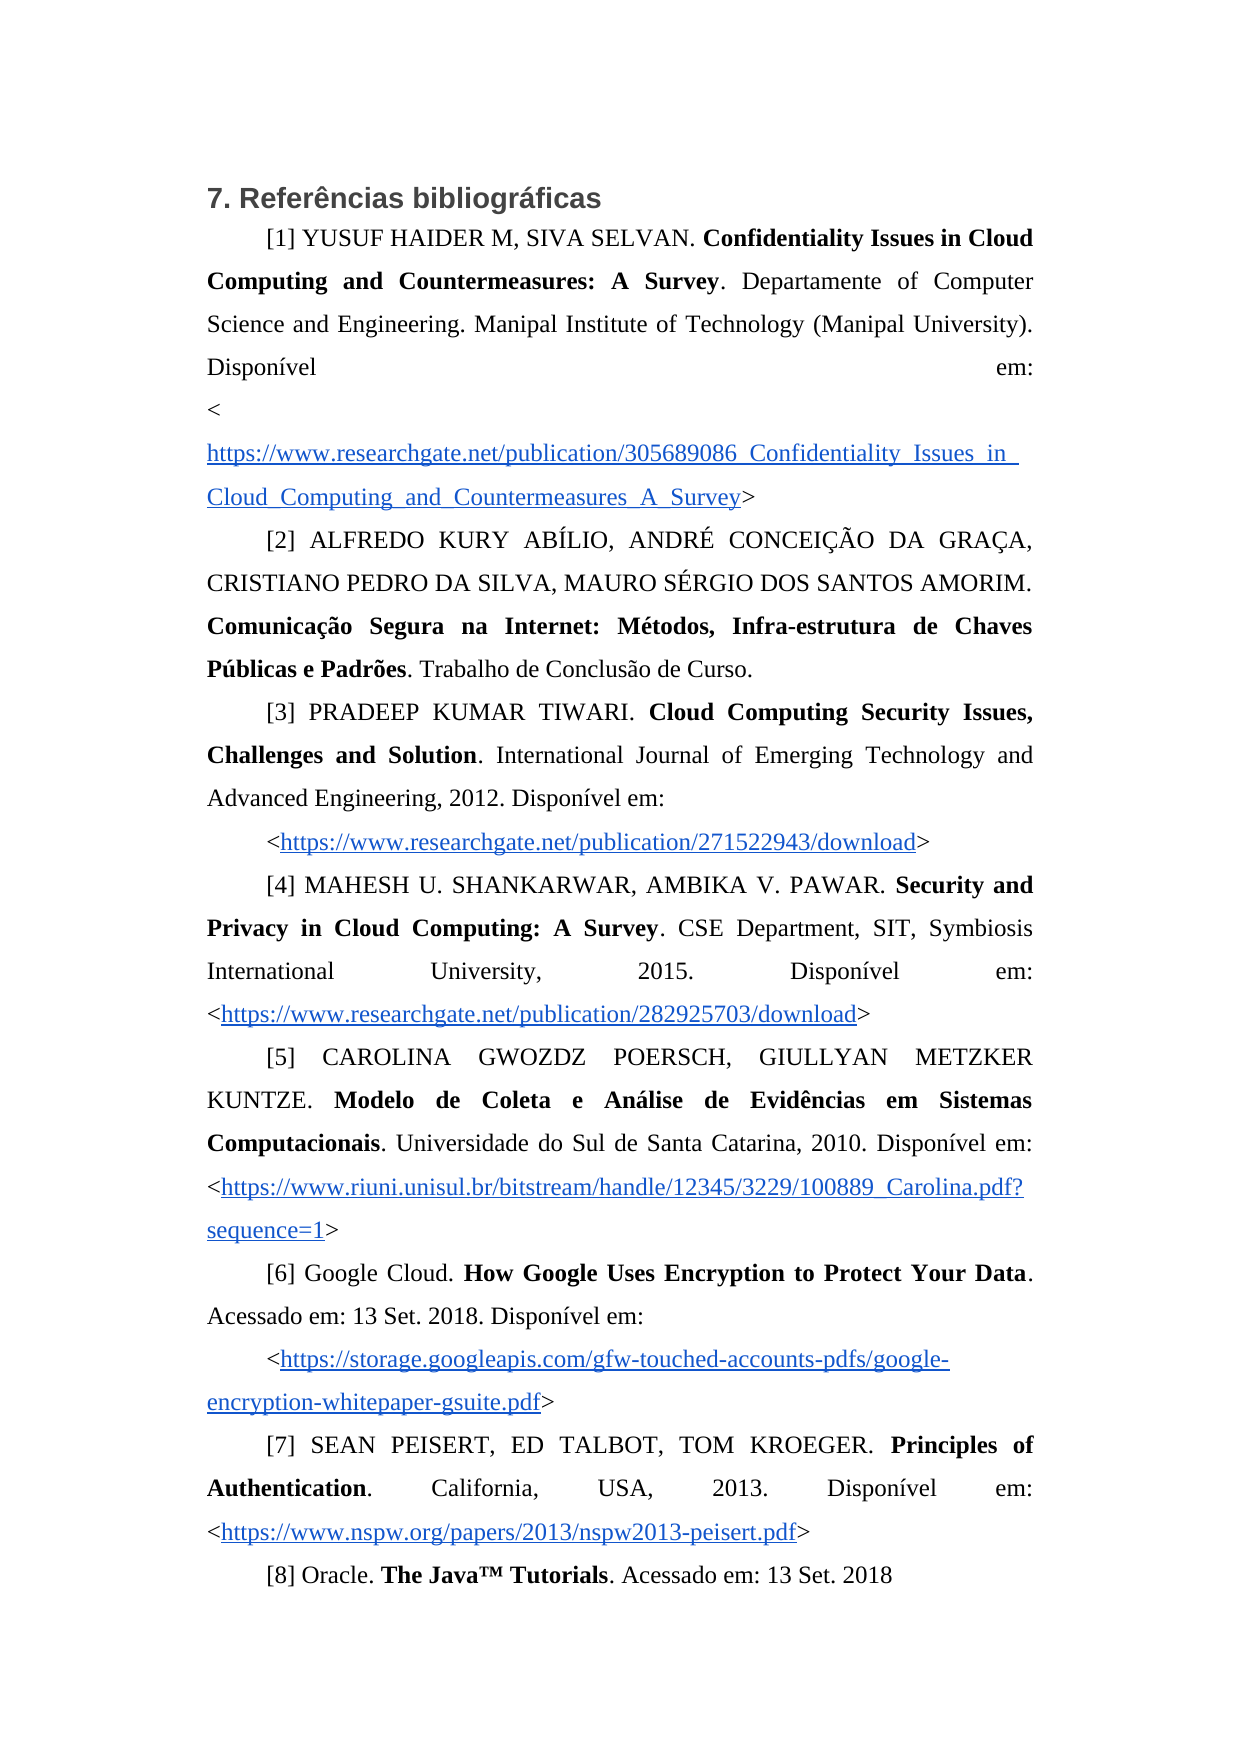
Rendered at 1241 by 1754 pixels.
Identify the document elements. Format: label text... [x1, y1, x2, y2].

text [5] CAROLINA GWOZDZ POERSCH, GIULLYAN METZKER KUNTZE. Modelo de Coleta e Análise de Evidências em Sistemas Computacionais. Universidade do Sul de Santa Catarina, 2010. Disponível em: <https://www.riuni.unisul.br/bitstream/handle/12345/3229/100889_Carolina.pdf?sequence=1> [207, 1042, 1033, 1243]
text <https://storage.googleapis.com/gfw-touched-accounts-pdfs/google-encryption-whitepaper-gsuite.pdf> [207, 1344, 1033, 1416]
text [2] ALFREDO KURY ABÍLIO, ANDRÉ CONCEIÇÃO DA GRAÇA, CRISTIANO PEDRO DA SILVA, MAURO SÉRGIO DOS SANTOS AMORIM. Comunicação Segura na Internet: Métodos, Infra-estrutura de Chaves Públicas e Padrões. Trabalho de Conclusão de Curso. [207, 525, 1033, 683]
text [8] Oracle. The Java™ Tutorials. Acessado em: 13 Set. 2018 [207, 1560, 1033, 1588]
subtitle 7. Referências bibliográficas [207, 181, 1033, 214]
text [3] PRADEEP KUMAR TIWARI. Cloud Computing Security Issues, Challenges and Solution. International Journal of Emerging Technology and Advanced Engineering, 2012. Disponível em: [207, 697, 1033, 812]
text <https://www.researchgate.net/publication/271522943/download> [207, 827, 1033, 855]
text [4] MAHESH U. SHANKARWAR, AMBIKA V. PAWAR. Security and Privacy in Cloud Computing: A Survey. CSE Department, SIT, Symbiosis International University, 2015. Disponível em: <https://www.researchgate.net/publication/282925703/download> [207, 870, 1033, 1028]
text [6] Google Cloud. How Google Uses Encryption to Protect Your Data. Acessado em: 13 Set. 2018. Disponível em: [207, 1258, 1033, 1330]
text [7] SEAN PEISERT, ED TALBOT, TOM KROEGER. Principles of Authentication. California, USA, 2013. Disponível em: <https://www.nspw.org/papers/2013/nspw2013-peisert.pdf> [207, 1430, 1033, 1545]
text [1] YUSUF HAIDER M, SIVA SELVAN. Confidentiality Issues in Cloud Computing and Countermeasures: A Survey. Departamente of Computer Science and Engineering. Manipal Institute of Technology (Manipal University). Disponível em: <https://www.researchgate.net/publication/305689086_Confidentiality_Issues_in_Cloud_Computing_and_Countermeasures_A_Survey> [207, 223, 1033, 510]
